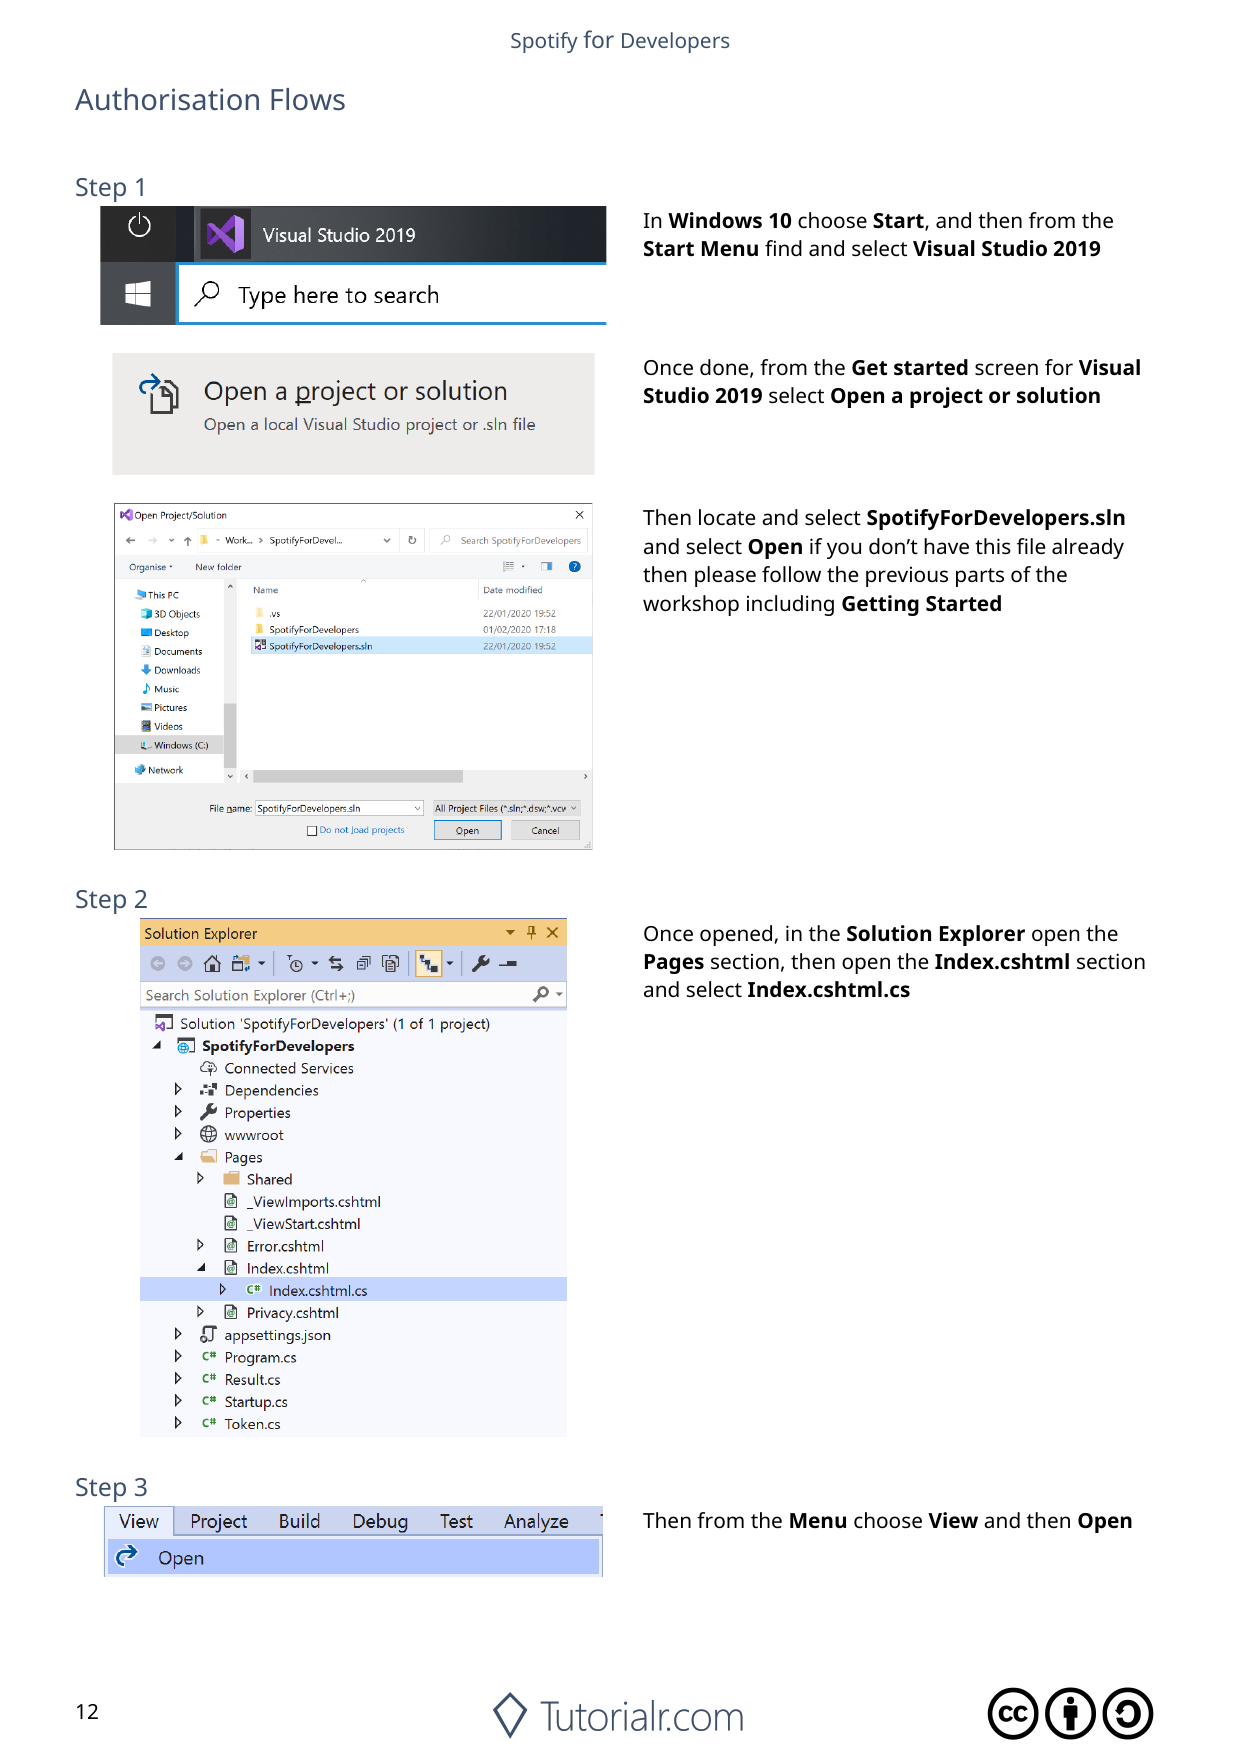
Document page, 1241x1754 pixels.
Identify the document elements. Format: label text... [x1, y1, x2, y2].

table_header [75, 1506, 632, 1605]
picture [114, 503, 593, 850]
subtitle Step 2 [75, 882, 1165, 916]
picture [487, 1692, 753, 1739]
picture [103, 1506, 603, 1577]
table_header Then from the Menu choose View and then Open [632, 1506, 1165, 1605]
table_header Once opened, in the Solution Explorer open the Pages section, then open the Index.cshtml section and select Index.cshtml.cs [632, 919, 1165, 1465]
picture [140, 918, 567, 1437]
table_header [75, 919, 632, 1465]
table_cell Then locate and select SpotifyForDevelopers.sln and select Open if you don’t have this file already then please follow the previous parts of the workshop including Getting Started [632, 503, 1165, 878]
subtitle Step 3 [75, 1469, 1165, 1503]
subtitle Authorisation Flows [75, 79, 1165, 119]
table_header [75, 206, 632, 353]
table_cell [75, 503, 632, 878]
picture [112, 353, 595, 475]
picture [975, 1682, 1166, 1746]
table_cell [75, 353, 632, 503]
table_cell Once done, from the Get started screen for Visual Studio 2019 select Open a project or solution [632, 353, 1165, 503]
table_header In Windows 10 choose Start, and then from the Start Menu find and select Visual Studio 2019 [632, 206, 1165, 353]
subtitle Step 1 [75, 169, 1165, 203]
picture [100, 206, 607, 325]
